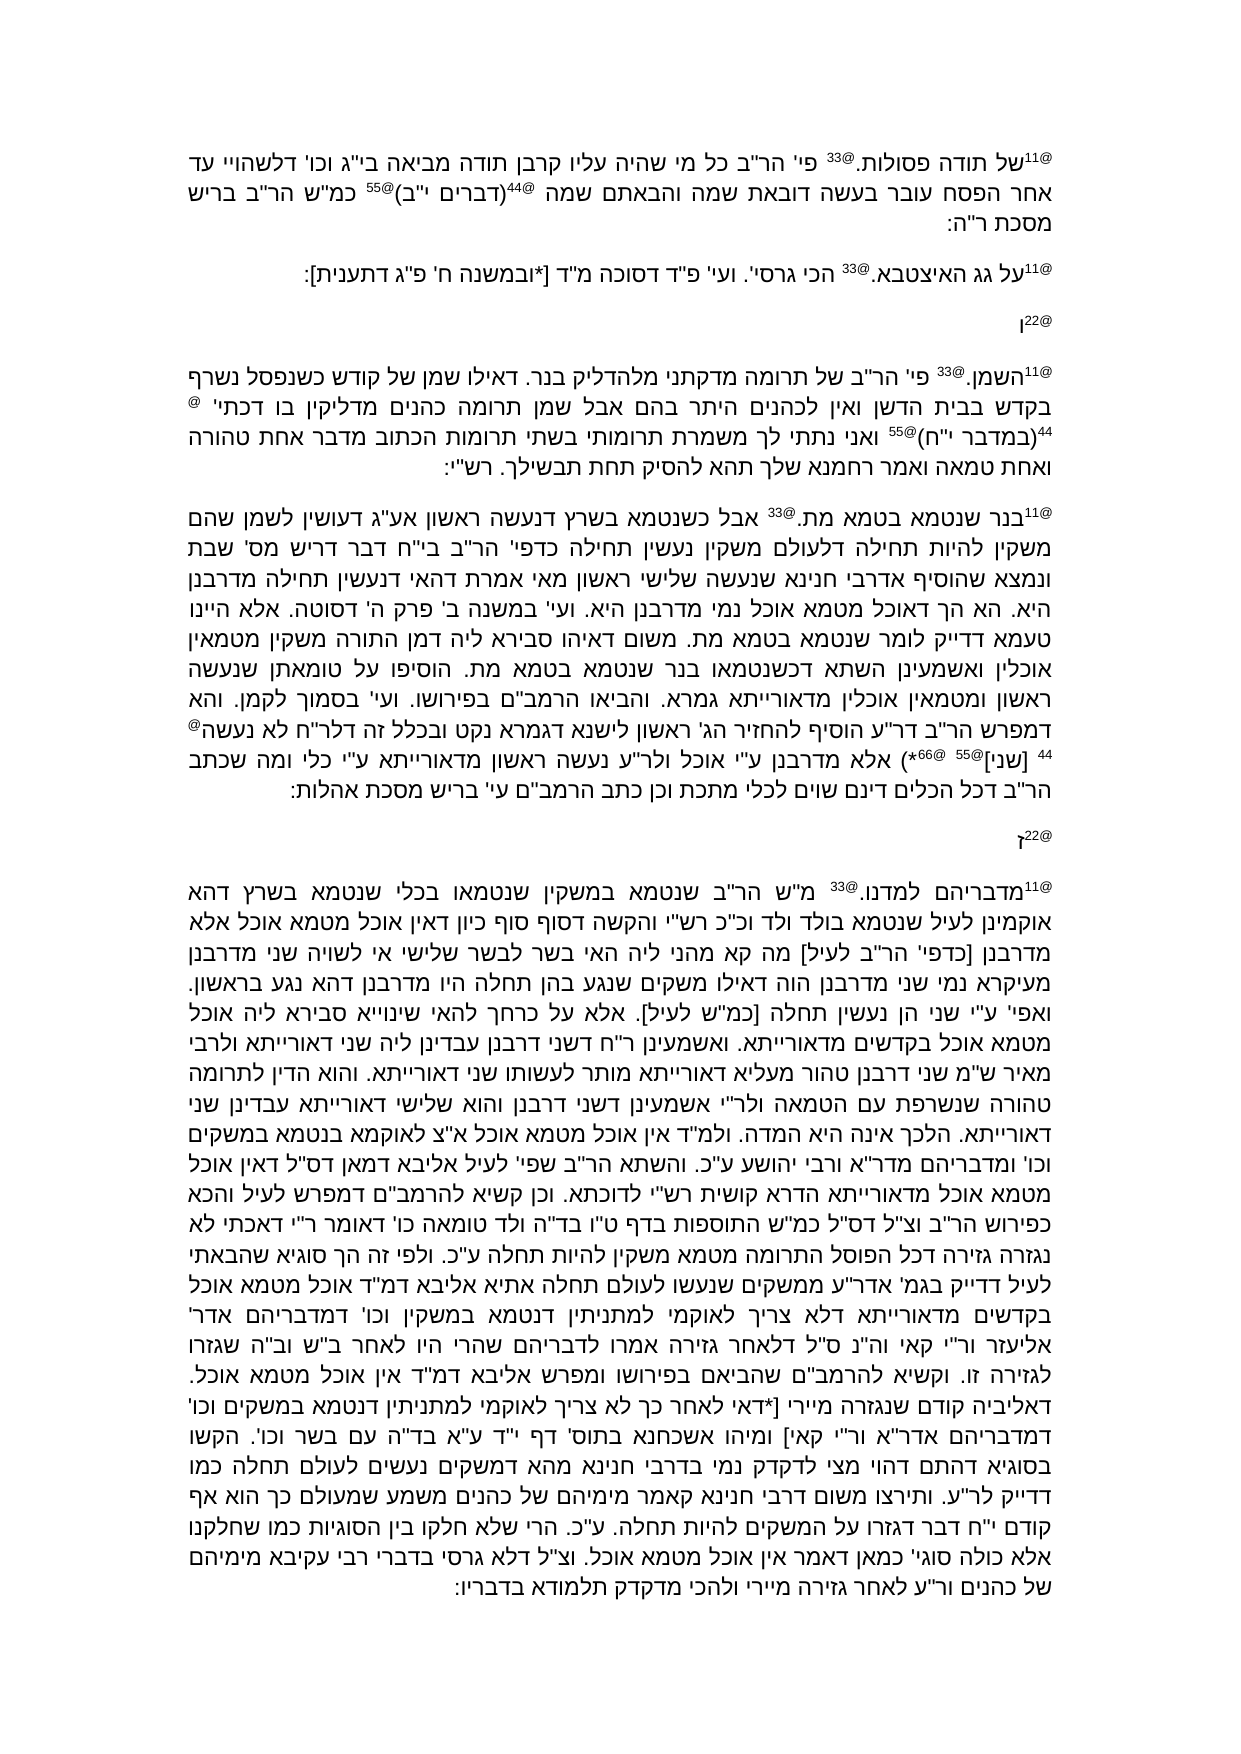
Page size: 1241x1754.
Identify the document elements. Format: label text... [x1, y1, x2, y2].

text @11על גג האיצטבא.@33 הכי גרסי'. ועי' פ"ד דסוכה מ"ד [*ובמשנה ח' פ"ג דתענית]: [187, 261, 1053, 288]
text @11השמן.@33 פי' הר"ב של תרומה מדקתני מלהדליק בנר. דאילו שמן של קודש כשנפסל נשרף בקדש בבית הדשן ואין לכהנים היתר בהם אבל שמן תרומה כהנים מדליקין בו דכתי' @44(במדבר י"ח)@55 ואני נתתי לך משמרת תרומותי בשתי תרומות הכתוב מדבר אחת טהורה ואחת טמאה ואמר רחמנא שלך תהא להסיק תחת תבשילך. רש"י: [187, 363, 1053, 481]
text @11בנר שנטמא בטמא מת.@33 אבל כשנטמא בשרץ דנעשה ראשון אע"ג דעושין לשמן שהם משקין להיות תחילה דלעולם משקין נעשין תחילה כדפי' הר"ב בי"ח דבר דריש מס' שבת ונמצא שהוסיף אדרבי חנינא שנעשה שלישי ראשון מאי אמרת דהאי דנעשין תחילה מדרבנן היא. הא הך דאוכל מטמא אוכל נמי מדרבנן היא. ועי' במשנה ב' פרק ה' דסוטה. אלא היינו טעמא דדייק לומר שנטמא בטמא מת. משום דאיהו סבירא ליה דמן התורה משקין מטמאין אוכלין ואשמעינן השתא דכשנטמאו בנר שנטמא בטמא מת. הוסיפו על טומאתן שנעשה ראשון ומטמאין אוכלין מדאורייתא גמרא. והביאו הרמב"ם בפירושו. ועי' בסמוך לקמן. והא דמפרש הר"ב דר"ע הוסיף להחזיר הג' ראשון לישנא דגמרא נקט ובכלל זה דלר"ח לא נעשה@44 [שני]@55 @66*) אלא מדרבנן ע"י אוכל ולר"ע נעשה ראשון מדאורייתא ע"י כלי ומה שכתב הר"ב דכל הכלים דינם שוים לכלי מתכת וכן כתב הרמב"ם עי' בריש מסכת אהלות: [187, 505, 1053, 803]
text @11של תודה פסולות.@33 פי' הר"ב כל מי שהיה עליו קרבן תודה מביאה בי"ג וכו' דלשהויי עד אחר הפסח עובר בעשה דובאת שמה והבאתם שמה @44(דברים י"ב)@55 כמ"ש הר"ב בריש מסכת ר"ה: [187, 150, 1053, 237]
text @22ו [187, 312, 1053, 339]
text @22ז [187, 828, 1053, 854]
text @11מדבריהם למדנו.@33 מ"ש הר"ב שנטמא במשקין שנטמאו בכלי שנטמא בשרץ דהא אוקמינן לעיל שנטמא בולד ולד וכ"כ רש"י והקשה דסוף סוף כיון דאין אוכל מטמא אוכל אלא מדרבנן [כדפי' הר"ב לעיל] מה קא מהני ליה האי בשר לבשר שלישי אי לשויה שני מדרבנן מעיקרא נמי שני מדרבנן הוה דאילו משקים שנגע בהן תחלה היו מדרבנן דהא נגע בראשון. ואפי' ע"י שני הן נעשין תחלה [כמ"ש לעיל]. אלא על כרחך להאי שינוייא סבירא ליה אוכל מטמא אוכל בקדשים מדאורייתא. ואשמעינן ר"ח דשני דרבנן עבדינן ליה שני דאורייתא ולרבי מאיר ש"מ שני דרבנן טהור מעליא דאורייתא מותר לעשותו שני דאורייתא. והוא הדין לתרומה טהורה שנשרפת עם הטמאה ולר"י אשמעינן דשני דרבנן והוא שלישי דאורייתא עבדינן שני דאורייתא. הלכך אינה היא המדה. ולמ"ד אין אוכל מטמא אוכל א"צ לאוקמא בנטמא במשקים וכו' ומדבריהם מדר"א ורבי יהושע ע"כ. והשתא הר"ב שפי' לעיל אליבא דמאן דס"ל דאין אוכל מטמא אוכל מדאורייתא הדרא קושית רש"י לדוכתא. וכן קשיא להרמב"ם דמפרש לעיל והכא כפירוש הר"ב וצ"ל דס"ל כמ"ש התוספות בדף ט"ו בד"ה ולד טומאה כו' דאומר ר"י דאכתי לא נגזרה גזירה דכל הפוסל התרומה מטמא משקין להיות תחלה ע"כ. ולפי זה הך סוגיא שהבאתי לעיל דדייק בגמ' אדר"ע ממשקים שנעשו לעולם תחלה אתיא אליבא דמ"ד אוכל מטמא אוכל בקדשים מדאורייתא דלא צריך לאוקמי למתניתין דנטמא במשקין וכו' דמדבריהם אדר' אליעזר ור"י קאי וה"נ ס"ל דלאחר גזירה אמרו לדבריהם שהרי היו לאחר ב"ש וב"ה שגזרו לגזירה זו. וקשיא להרמב"ם שהביאם בפירושו ומפרש אליבא דמ"ד אין אוכל מטמא אוכל. דאליביה קודם שנגזרה מיירי [*דאי לאחר כך לא צריך לאוקמי למתניתין דנטמא במשקים וכו' דמדבריהם אדר"א ור"י קאי] ומיהו אשכחנא בתוס' דף י"ד ע"א בד"ה עם בשר וכו'. הקשו בסוגיא דהתם דהוי מצי לדקדק נמי בדרבי חנינא מהא דמשקים נעשים לעולם תחלה כמו דדייק לר"ע. ותירצו משום דרבי חנינא קאמר מימיהם של כהנים משמע שמעולם כך הוא אף קודם י"ח דבר דגזרו על המשקים להיות תחלה. ע"כ. הרי שלא חלקו בין הסוגיות כמו שחלקנו אלא כולה סוגי' כמאן דאמר אין אוכל מטמא אוכל. וצ"ל דלא גרסי בדברי רבי עקיבא מימיהם של כהנים ור"ע לאחר גזירה מיירי ולהכי מדקדק תלמודא בדבריו: [187, 879, 1053, 1600]
